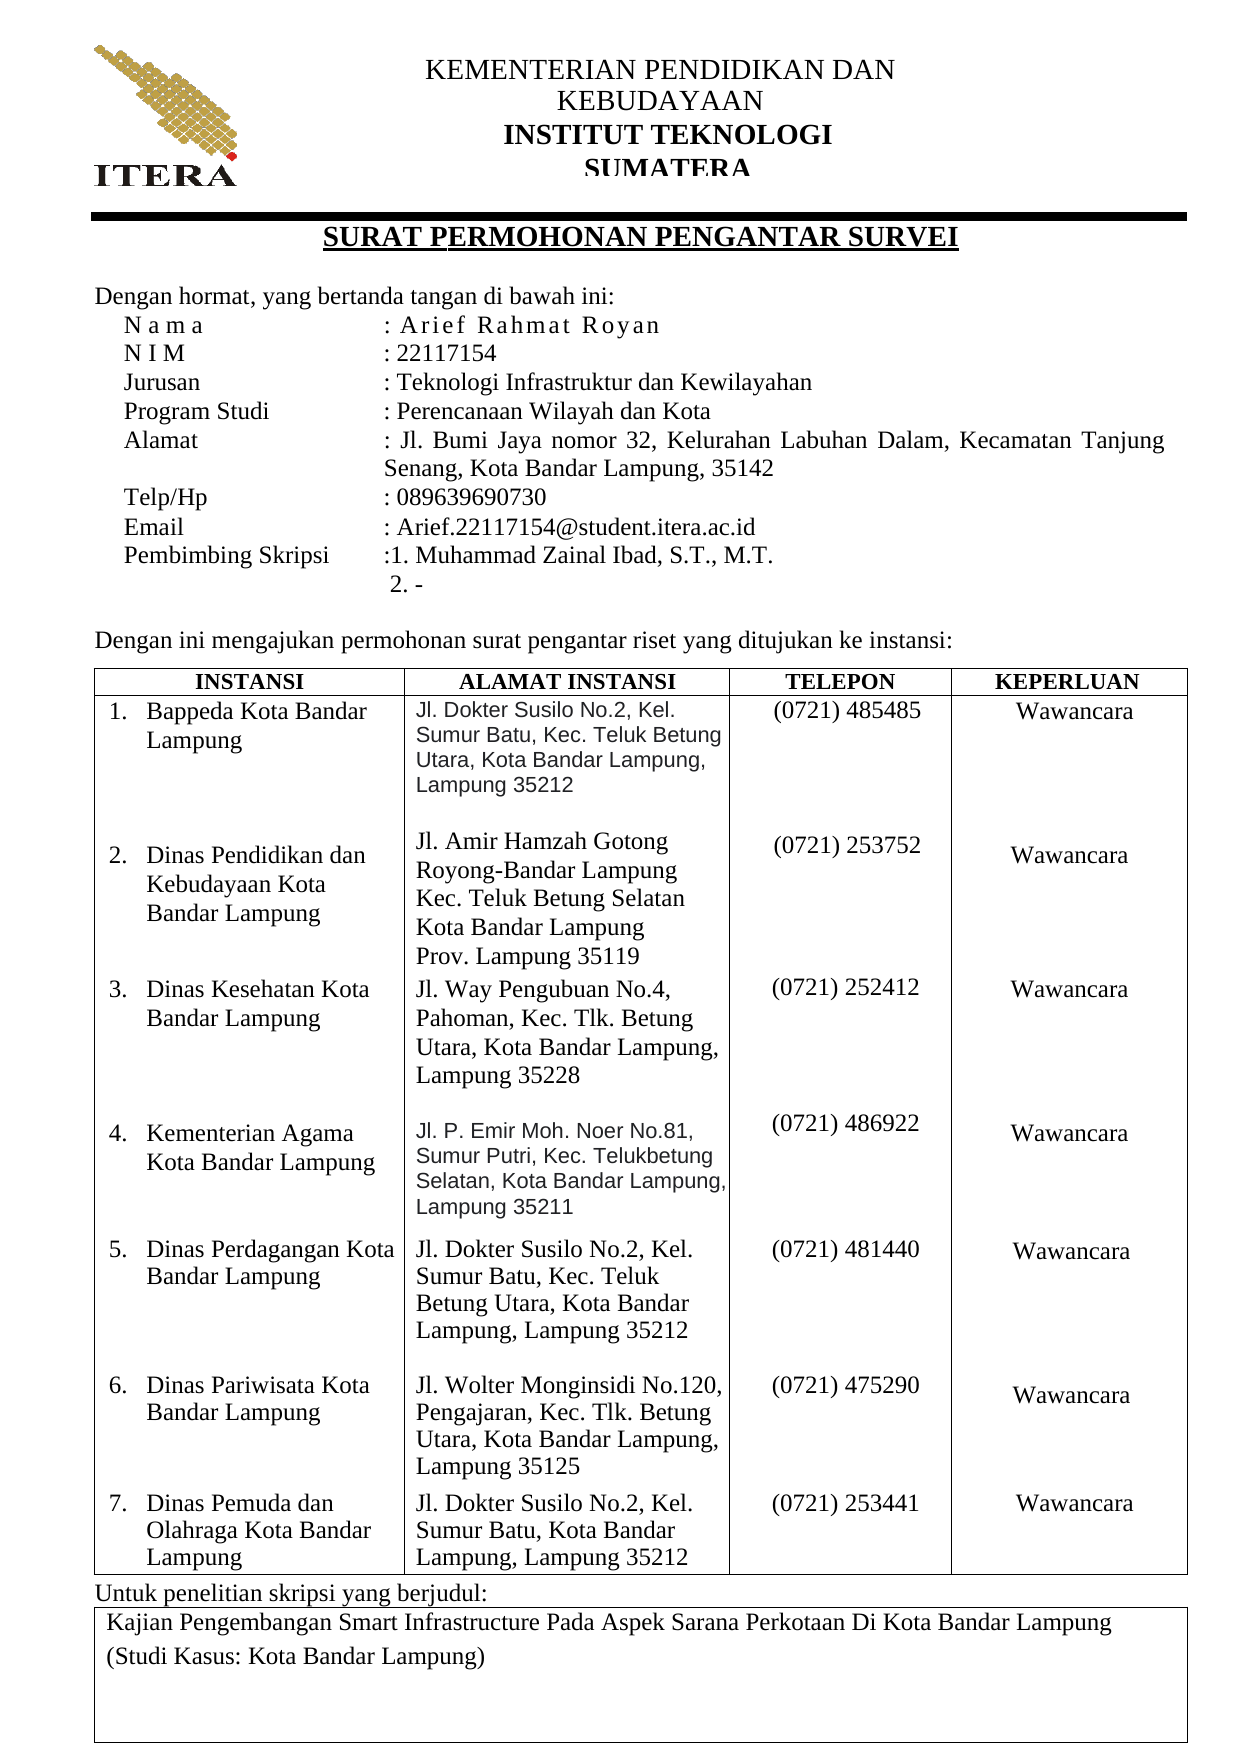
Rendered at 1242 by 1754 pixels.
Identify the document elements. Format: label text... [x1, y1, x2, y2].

text Email : Arief.22117154@student.itera.ac.id [124, 512, 1165, 540]
text Telp/Hp : 089639690730 [124, 482, 1165, 511]
table_cell (0721) 485485 (0721) 253752 [730, 696, 951, 974]
picture [93, 45, 237, 186]
text (Studi Kasus: Kota Bandar Lampung) [106, 1641, 1200, 1670]
table_cell Wawancara Wawancara [952, 974, 1187, 1236]
table_cell Jl. Way Pengubuan No.4, Pahoman, Kec. Tlk. Betung Utara, Kota Bandar Lampung, Lampung 35228 Jl. P. Emir Moh. Noer No.81, Sumur Putri, Kec. Telukbetung Selatan, Kota Bandar Lampung, Lampung 35211 [405, 974, 729, 1236]
table_cell Jl. Dokter Susilo No.2, Kel. Sumur Batu, Kota Bandar Lampung, Lampung 35212 [405, 1489, 729, 1574]
text N a m a : Arief Rahmat Royan [124, 310, 1165, 338]
table_cell Dinas Perdagangan Kota Bandar Lampung Dinas Pariwisata Kota Bandar Lampung [95, 1236, 404, 1489]
table_cell Jl. Dokter Susilo No.2, Kel. Sumur Batu, Kec. Teluk Betung Utara, Kota Bandar Lampung, Lampung 35212 Jl. Amir Hamzah Gotong Royong-Bandar Lampung Kec. Teluk Betung Selatan Kota Bandar Lampung Prov. Lampung 35119 [405, 696, 729, 974]
text Dengan hormat, yang bertanda tangan di bawah ini: [94, 281, 1200, 310]
text 2. - [383, 569, 1200, 598]
table_header ALAMAT INSTANSI [405, 669, 729, 695]
text SURAT PERMOHONAN PENGANTAR SURVEI [323, 220, 1200, 251]
table_cell Dinas Pemuda dan Olahraga Kota Bandar Lampung [95, 1489, 404, 1574]
table_cell (0721) 481440 (0721) 475290 [730, 1236, 951, 1489]
table_cell Jl. Dokter Susilo No.2, Kel. Sumur Batu, Kec. Teluk Betung Utara, Kota Bandar Lampung, Lampung 35212 Jl. Wolter Monginsidi No.120, Pengajaran, Kec. Tlk. Betung Utara, Kota Bandar Lampung, Lampung 35125 [405, 1236, 729, 1489]
table_cell Wawancara [952, 1489, 1187, 1574]
text Dengan ini mengajukan permohonan surat pengantar riset yang ditujukan ke instansi: [94, 625, 1200, 652]
text N I M : 22117154 [124, 338, 1165, 367]
text Kajian Pengembangan Smart Infrastructure Pada Aspek Sarana Perkotaan Di Kota Bandar Lampung [106, 1607, 1200, 1636]
text Jurusan : Teknologi Infrastruktur dan Kewilayahan [124, 367, 1165, 396]
table_header KEPERLUAN [952, 669, 1187, 695]
text Program Studi : Perencanaan Wilayah dan Kota [124, 396, 1165, 425]
table_header TELEPON [730, 669, 951, 695]
text Pembimbing Skripsi :1. Muhammad Zainal Ibad, S.T., M.T. [124, 541, 1165, 569]
text Untuk penelitian skripsi yang berjudul: [94, 1578, 1200, 1607]
table_cell (0721) 252412 (0721) 486922 [730, 974, 951, 1236]
table_cell Wawancara Wawancara [952, 1236, 1187, 1489]
text Alamat : Jl. Bumi Jaya nomor 32, Kelurahan Labuhan Dalam, Kecamatan Tanjung Senang, Kota Bandar Lampung, 35142 [124, 425, 1165, 482]
table_cell Wawancara Wawancara [952, 696, 1187, 974]
table_cell Bappeda Kota Bandar Lampung Dinas Pendidikan dan Kebudayaan Kota Bandar Lampung [95, 696, 404, 974]
table_cell Dinas Kesehatan Kota Bandar Lampung Kementerian Agama Kota Bandar Lampung [95, 974, 404, 1236]
table_cell (0721) 253441 [730, 1489, 951, 1574]
table_header INSTANSI [95, 669, 404, 695]
